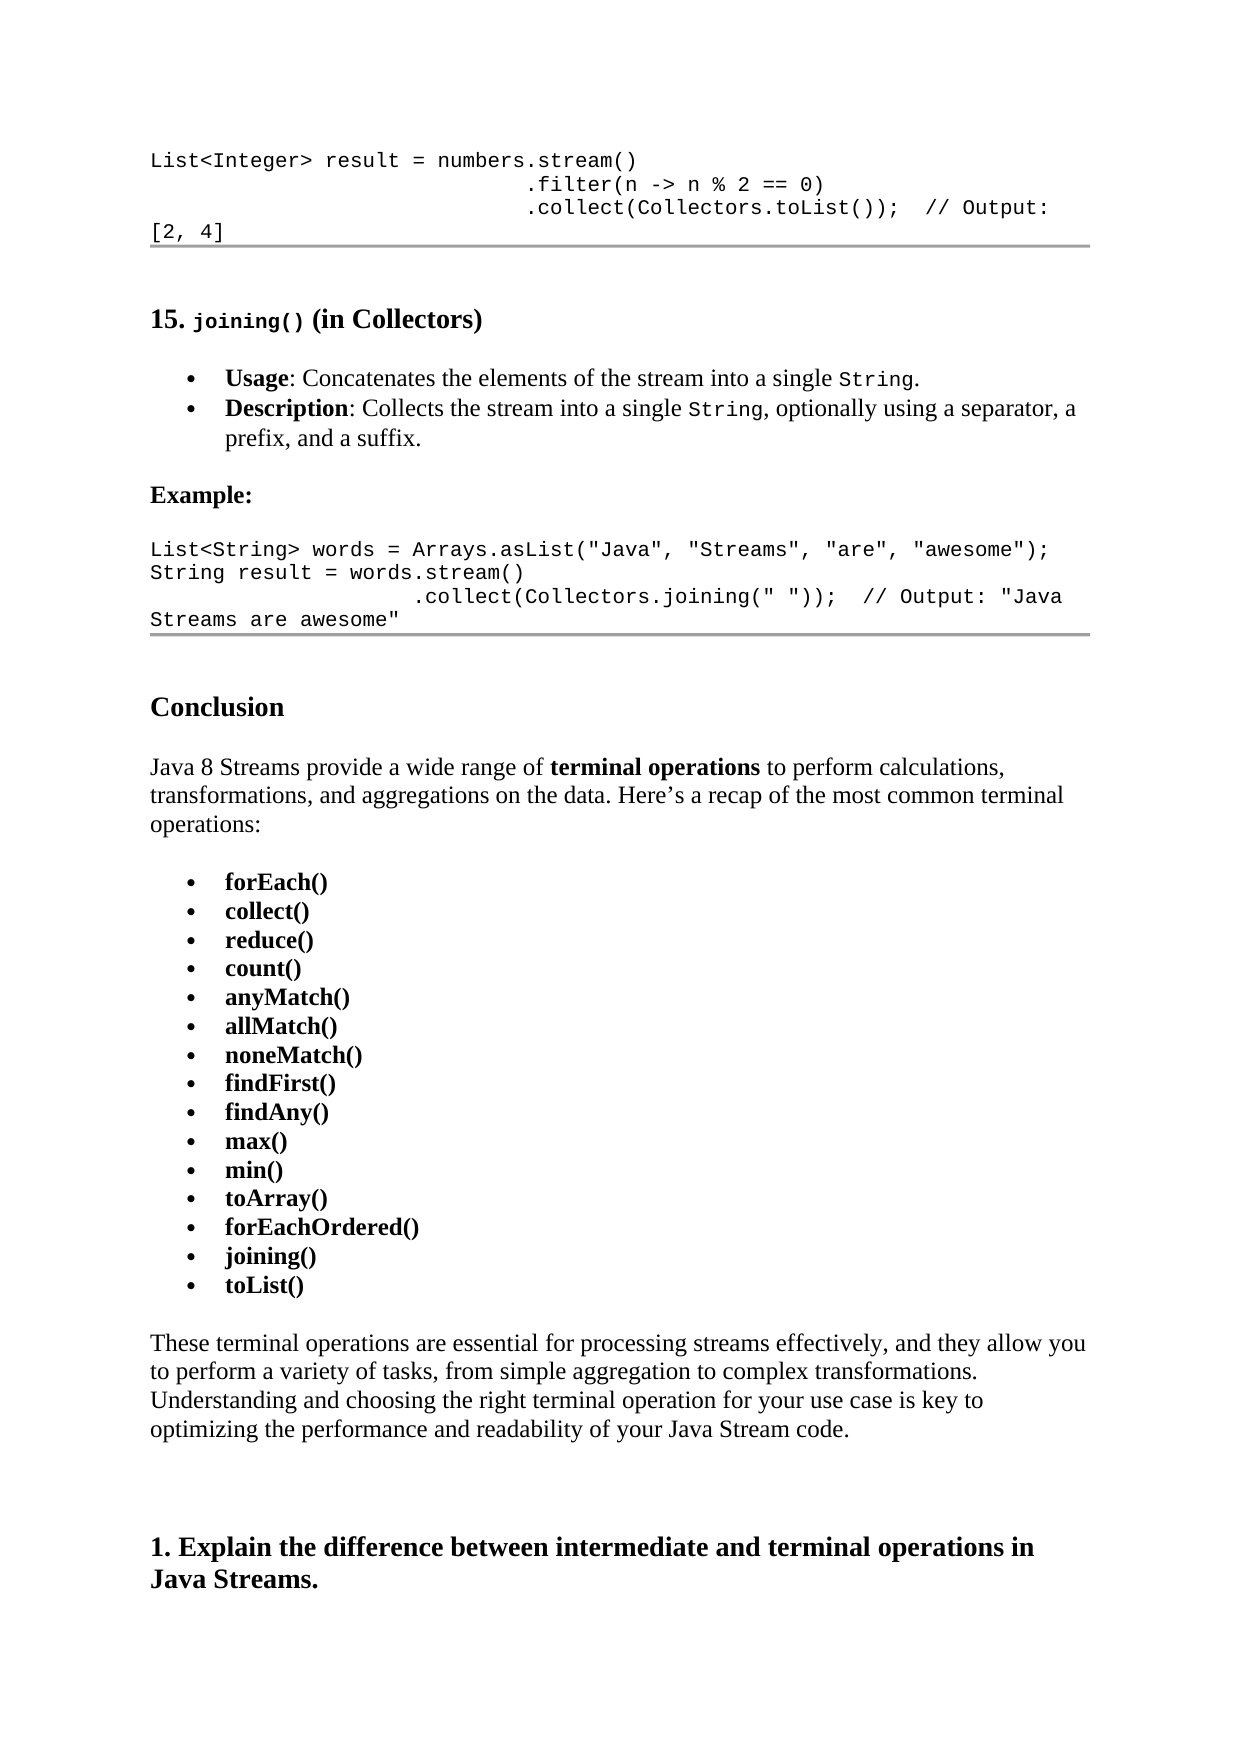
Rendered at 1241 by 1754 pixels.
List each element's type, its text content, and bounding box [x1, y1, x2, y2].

text .filter(n -> n % 2 == 0) [150, 174, 1090, 197]
list forEach() [187, 867, 1090, 896]
list noneMatch() [187, 1040, 1090, 1068]
list reduce() [187, 925, 1090, 953]
list toArray() [187, 1183, 1090, 1212]
list toList() [187, 1270, 1090, 1298]
text 15. joining() (in Collectors) [150, 302, 1090, 334]
text Example: [150, 481, 1090, 509]
text List<Integer> result = numbers.stream() [150, 150, 1090, 174]
list max() [187, 1126, 1090, 1155]
text Conclusion [150, 690, 1090, 723]
list Usage: Concatenates the elements of the stream into a single String. [187, 363, 1090, 393]
text These terminal operations are essential for processing streams effectively, and they allow you to perform a variety of tasks, from simple aggregation to complex transformations. Understanding and choosing the right terminal operation for your use case is key to optimizing the performance and readability of your Java Stream code. [150, 1328, 1090, 1443]
text String result = words.stream() [150, 562, 1090, 586]
list min() [187, 1155, 1090, 1183]
list allMatch() [187, 1011, 1090, 1040]
text .collect(Collectors.joining(" ")); // Output: "Java Streams are awesome" [150, 586, 1090, 633]
text Java 8 Streams provide a wide range of terminal operations to perform calculations, transformations, and aggregations on the data. Here’s a recap of the most common terminal operations: [150, 752, 1090, 838]
text .collect(Collectors.toList()); // Output: [2, 4] [150, 197, 1090, 244]
list collect() [187, 896, 1090, 925]
text List<String> words = Arrays.asList("Java", "Streams", "are", "awesome"); [150, 538, 1090, 562]
list findAny() [187, 1097, 1090, 1126]
list anyMatch() [187, 982, 1090, 1011]
list joining() [187, 1241, 1090, 1270]
list count() [187, 953, 1090, 982]
text 1. Explain the difference between intermediate and terminal operations in Java Streams. [150, 1530, 1090, 1594]
list findFirst() [187, 1068, 1090, 1097]
list forEachOrdered() [187, 1212, 1090, 1241]
list Description: Collects the stream into a single String, optionally using a separator, a prefix, and a suffix. [187, 393, 1090, 451]
